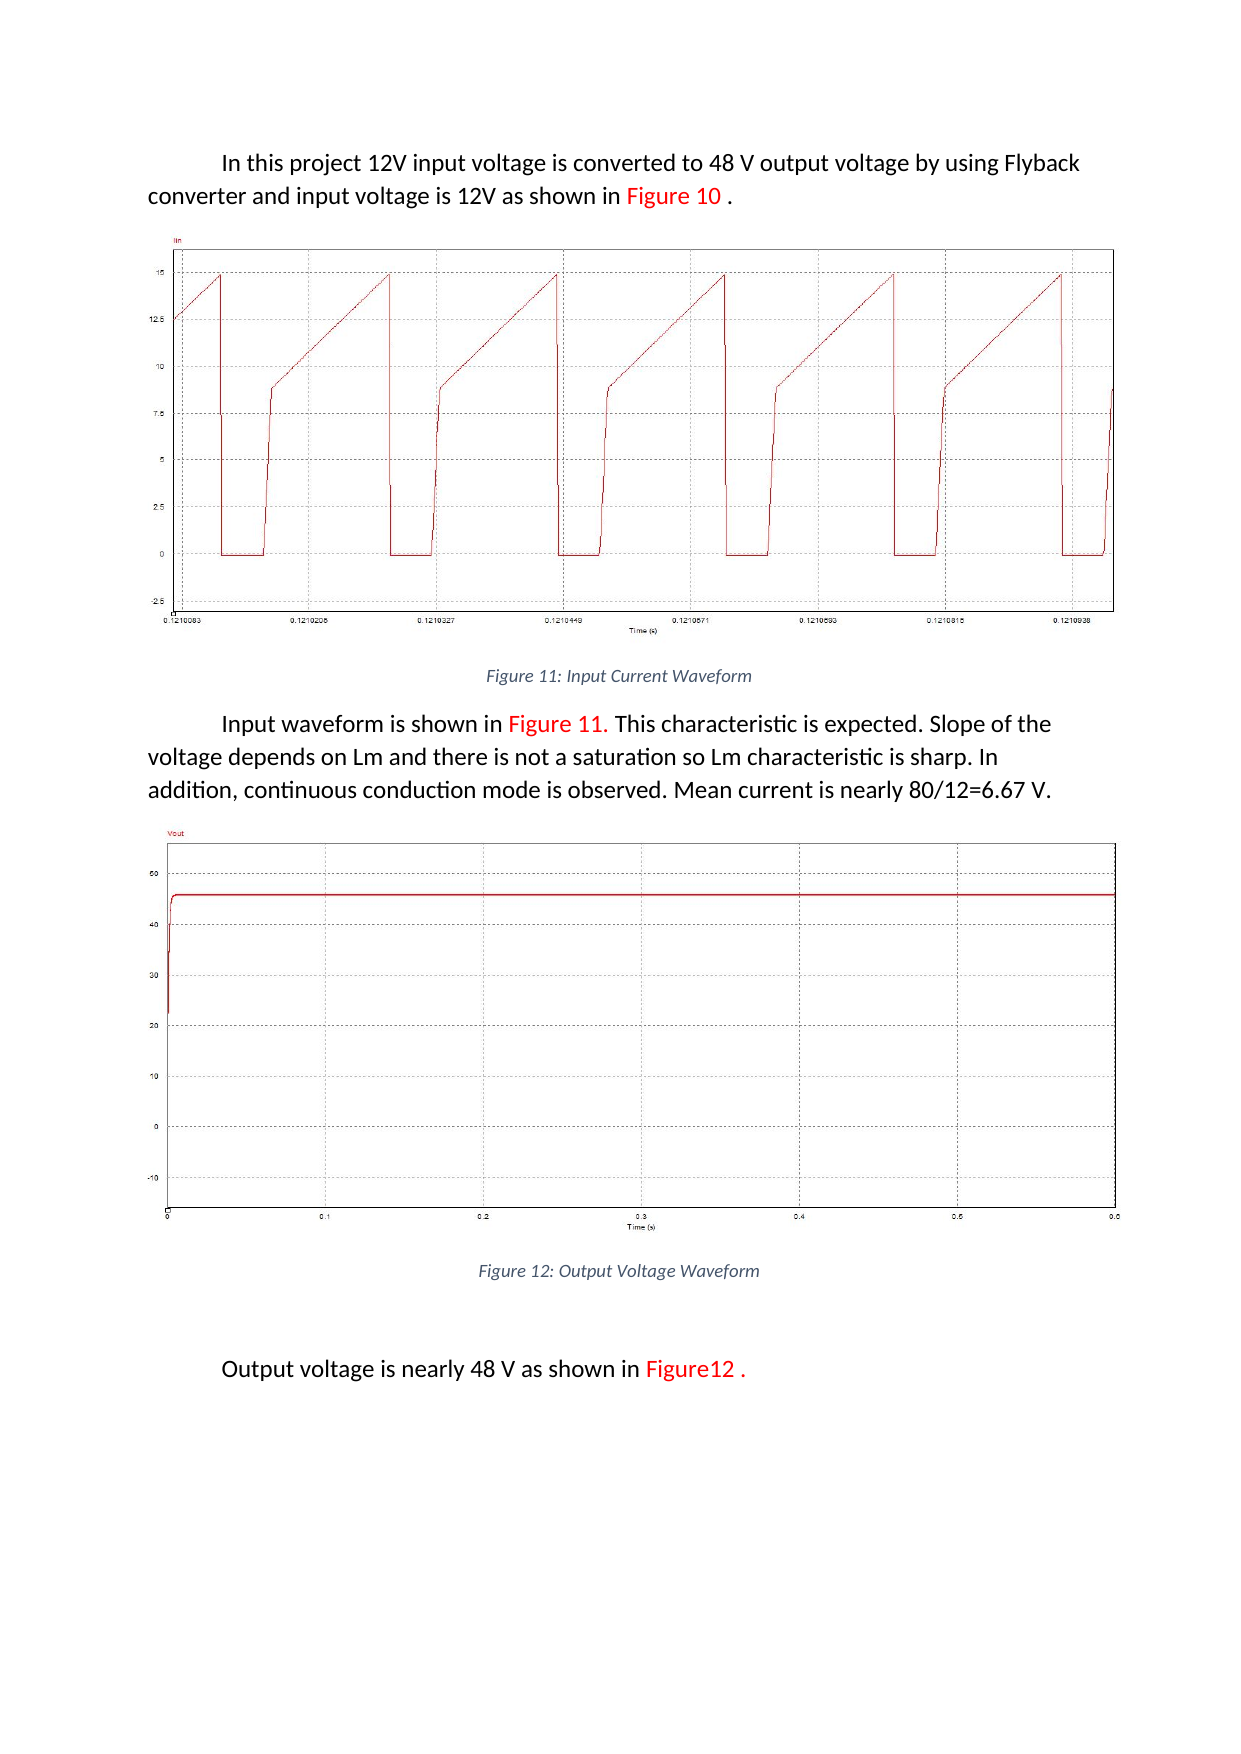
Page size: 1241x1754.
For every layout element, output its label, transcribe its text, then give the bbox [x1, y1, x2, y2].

picture [147, 823, 1128, 1241]
text Input waveform is shown in Figure 11. This characteristic is expected. Slope of the voltage depends on Lm and there is not a saturation so Lm characteristic is sharp. In addition, continuous conduction mode is observed. Mean current is nearly 80/12=6.67 V. [148, 708, 1093, 804]
text Output voltage is nearly 48 V as shown in Figure12 . [148, 1353, 1093, 1383]
text Figure 12: Output Voltage Waveform [148, 1259, 1093, 1282]
picture [147, 230, 1128, 646]
text In this project 12V input voltage is converted to 48 V output voltage by using Flyback converter and input voltage is 12V as shown in Figure 10 . [148, 148, 1093, 211]
text Figure 11: Input Current Waveform [148, 664, 1093, 687]
